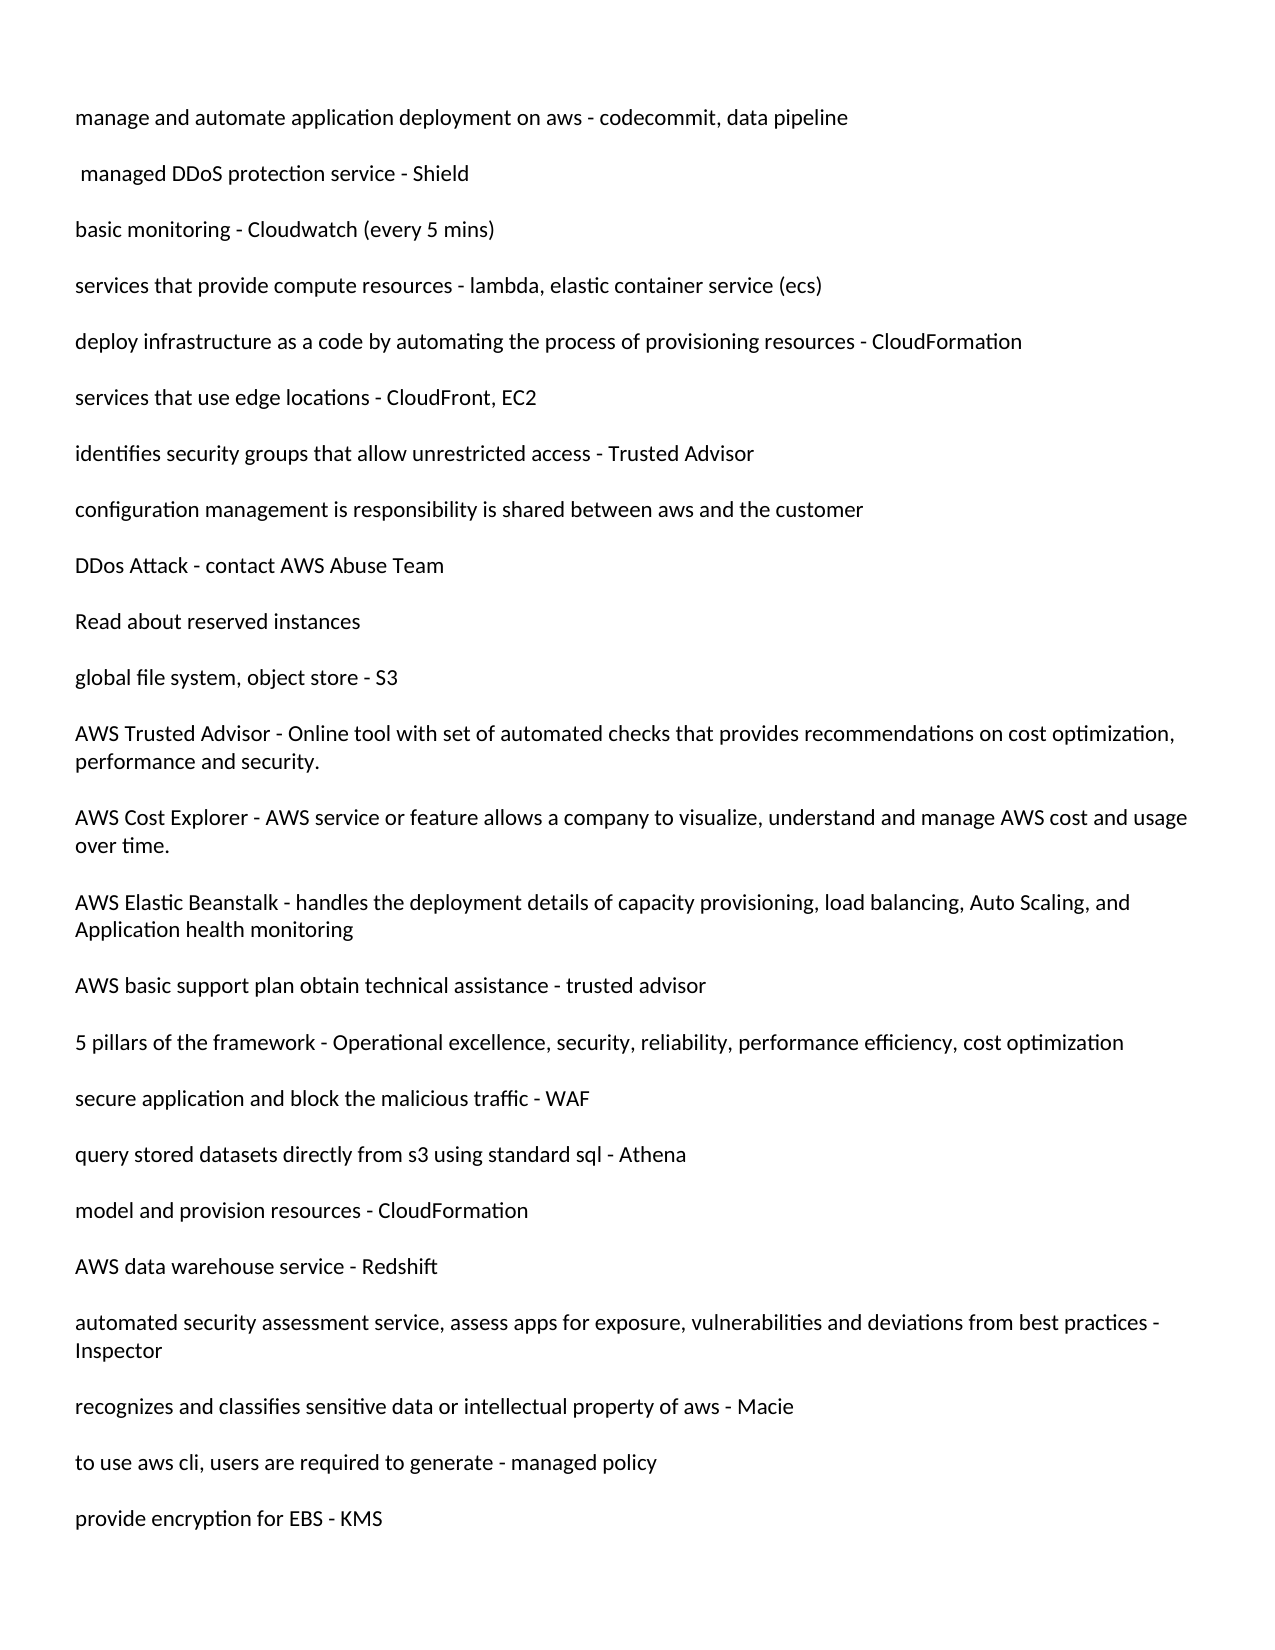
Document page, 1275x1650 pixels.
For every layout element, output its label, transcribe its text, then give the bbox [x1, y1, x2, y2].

text AWS basic support plan obtain technical assistance - trusted advisor [75, 972, 1200, 1000]
text query stored datasets directly from s3 using standard sql - Athena [75, 1140, 1200, 1168]
text services that use edge locations - CloudFront, EC2 [75, 383, 1200, 411]
text provide encryption for EBS - KMS [75, 1504, 1200, 1532]
text services that provide compute resources - lambda, elastic container service (ecs) [75, 271, 1200, 299]
text AWS Cost Explorer - AWS service or feature allows a company to visualize, understand and manage AWS cost and usage over time. [75, 803, 1200, 859]
text configuration management is responsibility is shared between aws and the customer [75, 495, 1200, 523]
text AWS Elastic Beanstalk - handles the deployment details of capacity provisioning, load balancing, Auto Scaling, and Application health monitoring [75, 888, 1200, 944]
text secure application and block the malicious traffic - WAF [75, 1084, 1200, 1112]
text AWS data warehouse service - Redshift [75, 1252, 1200, 1280]
text automated security assessment service, assess apps for exposure, vulnerabilities and deviations from best practices - Inspector [75, 1308, 1200, 1364]
text manage and automate application deployment on aws - codecommit, data pipeline [75, 103, 1200, 131]
text basic monitoring - Cloudwatch (every 5 mins) [75, 215, 1200, 243]
text DDos Attack - contact AWS Abuse Team [75, 551, 1200, 579]
text 5 pillars of the framework - Operational excellence, security, reliability, performance efficiency, cost optimization [75, 1028, 1200, 1056]
text model and provision resources - CloudFormation [75, 1196, 1200, 1224]
text recognizes and classifies sensitive data or intellectual property of aws - Macie [75, 1392, 1200, 1420]
text Read about reserved instances [75, 607, 1200, 635]
text global file system, object store - S3 [75, 663, 1200, 691]
text to use aws cli, users are required to generate - managed policy [75, 1448, 1200, 1476]
text deploy infrastructure as a code by automating the process of provisioning resources - CloudFormation [75, 327, 1200, 355]
text identifies security groups that allow unrestricted access - Trusted Advisor [75, 439, 1200, 467]
text managed DDoS protection service - Shield [75, 159, 1200, 187]
text AWS Trusted Advisor - Online tool with set of automated checks that provides recommendations on cost optimization, performance and security. [75, 719, 1200, 776]
